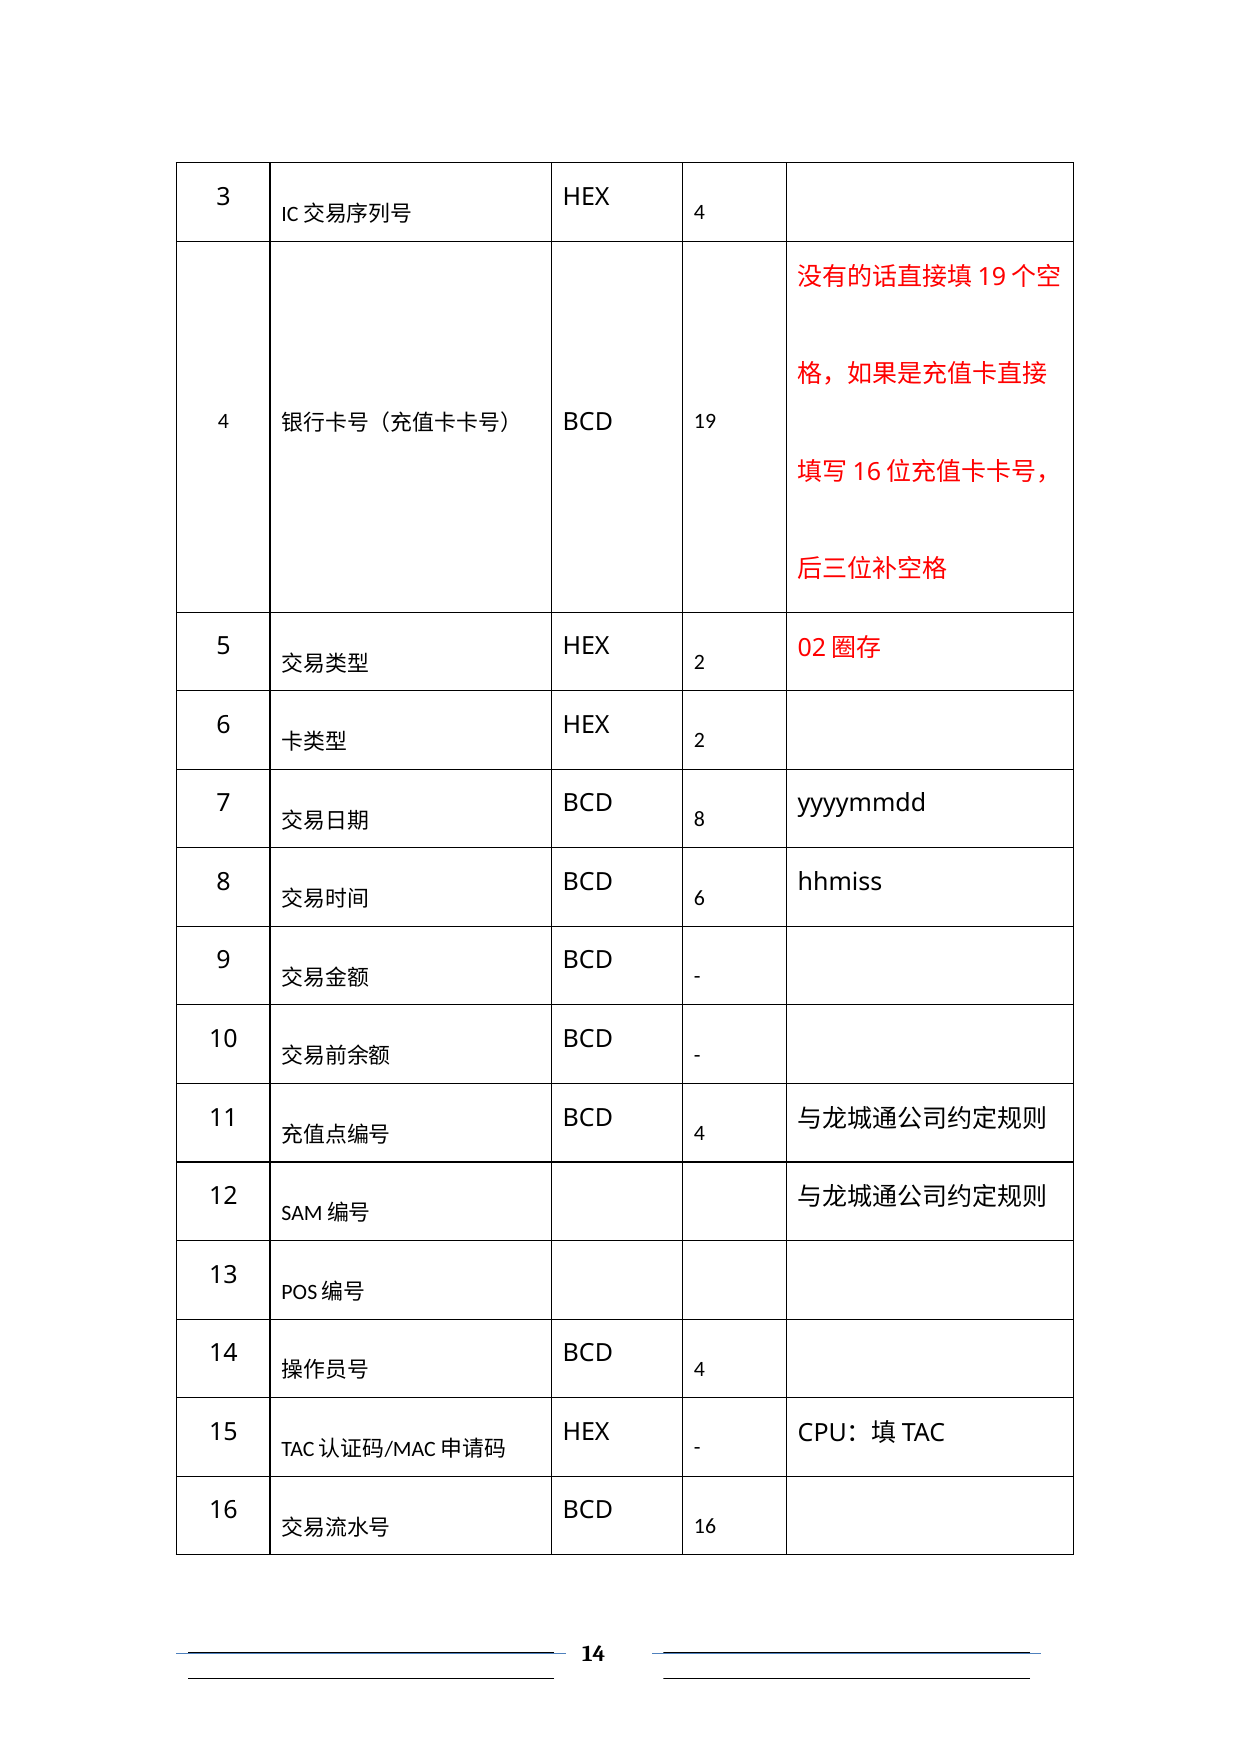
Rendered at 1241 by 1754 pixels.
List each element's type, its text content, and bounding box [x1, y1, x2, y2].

table_cell 交易日期 [271, 770, 551, 847]
table_cell [552, 1163, 682, 1240]
table_cell - [683, 927, 786, 1004]
table_cell BCD [552, 770, 682, 847]
table_cell yyyymmdd [787, 770, 1073, 847]
table_cell 操作员号 [271, 1320, 551, 1397]
table_cell HEX [552, 1398, 682, 1476]
table_cell 交易流水号 [271, 1477, 551, 1554]
table_cell BCD [552, 242, 682, 612]
table_cell 4 [683, 163, 786, 241]
table_cell [787, 1477, 1073, 1554]
table_cell 9 [177, 927, 269, 1004]
table_cell 4 [683, 1084, 786, 1161]
table_cell 6 [683, 848, 786, 926]
table_cell 与龙城通公司约定规则 [787, 1163, 1073, 1240]
table_cell BCD [552, 1477, 682, 1554]
table_cell [552, 1241, 682, 1318]
table_cell [787, 1005, 1073, 1083]
table_cell 15 [177, 1398, 269, 1476]
table_cell 8 [177, 848, 269, 926]
table_cell 11 [177, 1084, 269, 1161]
table_cell 12 [177, 1163, 269, 1240]
table_cell hhmiss [787, 848, 1073, 926]
table_cell 8 [683, 770, 786, 847]
table_cell BCD [552, 927, 682, 1004]
table_cell BCD [552, 1320, 682, 1397]
table_cell HEX [552, 163, 682, 241]
table_cell SAM编号 [271, 1163, 551, 1240]
table_cell 02圈存 [787, 613, 1073, 690]
table_cell 交易时间 [271, 848, 551, 926]
table_cell TAC认证码/MAC申请码 [271, 1398, 551, 1476]
table_cell 没有的话直接填19个空格，如果是充值卡直接填写16位充值卡卡号，后三位补空格 [787, 242, 1073, 612]
table_cell 7 [177, 770, 269, 847]
table_cell 16 [683, 1477, 786, 1554]
table_cell 3 [177, 163, 269, 241]
table_cell [683, 1241, 786, 1318]
table_cell 交易前余额 [271, 1005, 551, 1083]
table_cell [787, 1320, 1073, 1397]
table_cell 卡类型 [271, 691, 551, 769]
table_cell 交易金额 [271, 927, 551, 1004]
table_cell [787, 1241, 1073, 1318]
table_cell 银行卡号（充值卡卡号） [271, 242, 551, 612]
table_cell BCD [552, 848, 682, 926]
table_cell POS编号 [271, 1241, 551, 1318]
table_cell BCD [552, 1084, 682, 1161]
table_cell 2 [683, 691, 786, 769]
table_cell BCD [552, 1005, 682, 1083]
table_cell 与龙城通公司约定规则 [787, 1084, 1073, 1161]
table_cell CPU：填TAC [787, 1398, 1073, 1476]
table_cell - [683, 1398, 786, 1476]
table_cell 交易类型 [271, 613, 551, 690]
table_cell [787, 927, 1073, 1004]
table_cell 10 [177, 1005, 269, 1083]
table_cell 4 [683, 1320, 786, 1397]
table_cell 13 [177, 1241, 269, 1318]
table_cell 16 [177, 1477, 269, 1554]
table_cell 6 [177, 691, 269, 769]
table_cell 14 [177, 1320, 269, 1397]
table_cell 4 [177, 242, 269, 612]
table_cell [683, 1163, 786, 1240]
table_cell IC交易序列号 [271, 163, 551, 241]
table_cell [787, 163, 1073, 241]
table_cell 充值点编号 [271, 1084, 551, 1161]
table_cell - [683, 1005, 786, 1083]
table_cell 19 [683, 242, 786, 612]
table_cell 2 [683, 613, 786, 690]
table_cell HEX [552, 613, 682, 690]
table_cell [787, 691, 1073, 769]
table_cell 5 [177, 613, 269, 690]
table_cell HEX [552, 691, 682, 769]
